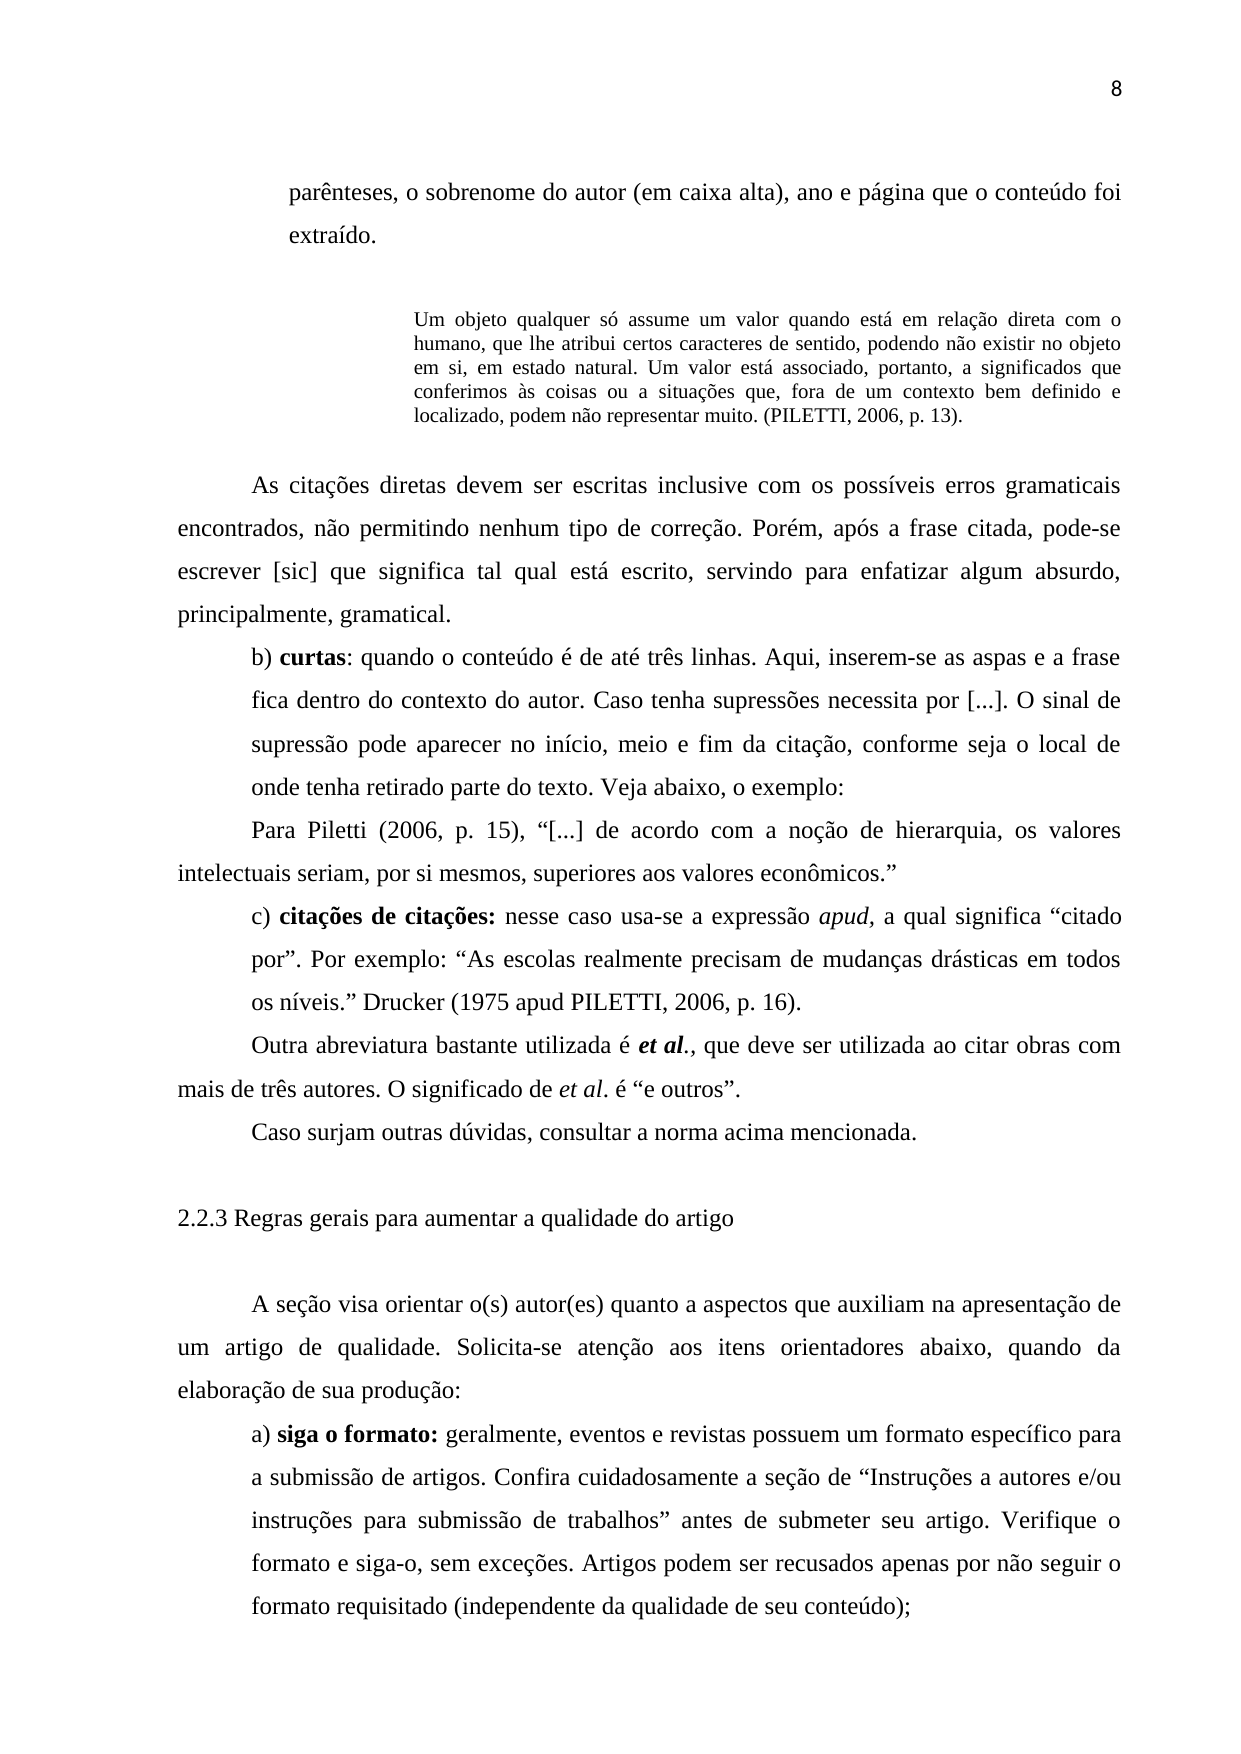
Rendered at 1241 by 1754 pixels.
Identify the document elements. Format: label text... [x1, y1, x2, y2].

text Para Piletti (2006, p. 15), “[...] de acordo com a noção de hierarquia, os valores intelectuais seriam, por si mesmos, superiores aos valores econômicos.” [177, 815, 1122, 887]
text A seção visa orientar o(s) autor(es) quanto a aspectos que auxiliam na apresentação de um artigo de qualidade. Solicita-se atenção aos itens orientadores abaixo, quando da elaboração de sua produção: [177, 1289, 1122, 1404]
text c) citações de citações: nesse caso usa-se a expressão apud, a qual significa “citado por”. Por exemplo: “As escolas realmente precisam de mudanças drásticas em todos os níveis.” Drucker (1975 apud PILETTI, 2006, p. 16). [251, 901, 1122, 1016]
text Outra abreviatura bastante utilizada é et al., que deve ser utilizada ao citar obras com mais de três autores. O significado de et al. é “e outros”. [177, 1031, 1122, 1102]
text Um objeto qualquer só assume um valor quando está em relação direta com o humano, que lhe atribui certos caracteres de sentido, podendo não existir no objeto em si, em estado natural. Um valor está associado, portanto, a significados que conferimos às coisas ou a situações que, fora de um contexto bem definido e localizado, podem não representar muito. (PILETTI, 2006, p. 13). [413, 307, 1122, 427]
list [251, 177, 1122, 249]
text b) curtas: quando o conteúdo é de até três linhas. Aqui, inserem-se as aspas e a frase fica dentro do contexto do autor. Caso tenha supressões necessita por [...]. O sinal de supressão pode aparecer no início, meio e fim da citação, conforme seja o local de onde tenha retirado parte do texto. Veja abaixo, o exemplo: [251, 642, 1122, 801]
text As citações diretas devem ser escritas inclusive com os possíveis erros gramaticais encontrados, não permitindo nenhum tipo de correção. Porém, após a frase citada, pode-se escrever [sic] que significa tal qual está escrito, servindo para enfatizar algum absurdo, principalmente, gramatical. [177, 470, 1122, 628]
text Caso surjam outras dúvidas, consultar a norma acima mencionada. [177, 1117, 1122, 1146]
text a) siga o formato: geralmente, eventos e revistas possuem um formato específico para a submissão de artigos. Confira cuidadosamente a seção de “Instruções a autores e/ou instruções para submissão de trabalhos” antes de submeter seu artigo. Verifique o formato e siga-o, sem exceções. Artigos podem ser recusados apenas por não seguir o formato requisitado (independente da qualidade de seu conteúdo); [251, 1419, 1122, 1620]
text 2.2.3 Regras gerais para aumentar a qualidade do artigo [177, 1203, 1122, 1232]
